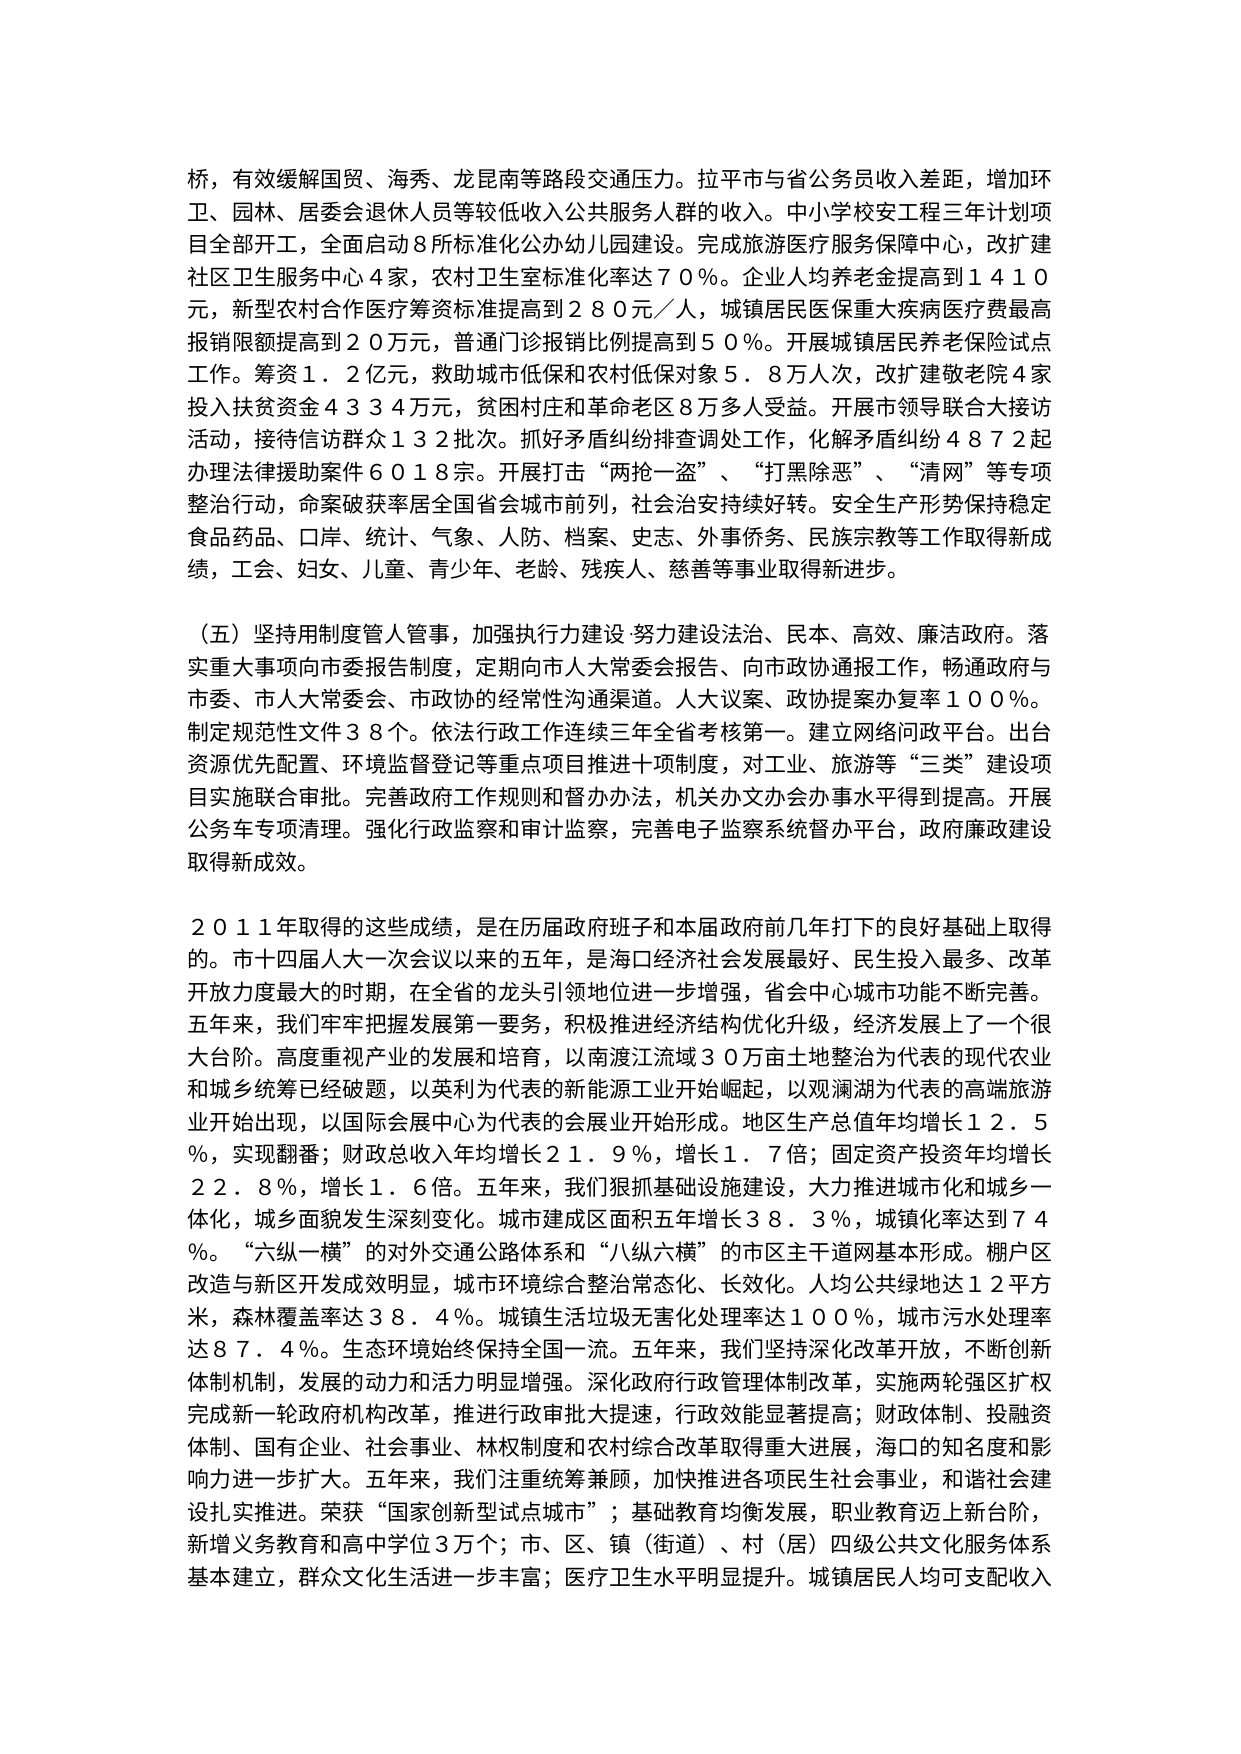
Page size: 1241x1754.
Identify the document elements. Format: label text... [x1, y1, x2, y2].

text （五）坚持用制度管人管事，加强执行力建设努力建设法治、民本、高效、廉洁政府。落实重大事项向市委报告制度，定期向市人大常委会报告、向市政协通报工作，畅通政府与市委、市人大常委会、市政协的经常性沟通渠道。人大议案、政协提案办复率１００％。制定规范性文件３８个。依法行政工作连续三年全省考核第一。建立网络问政平台。出台资源优先配置、环境监督登记等重点项目推进十项制度，对工业、旅游等“三类”建设项目实施联合审批。完善政府工作规则和督办办法，机关办文办会办事水平得到提高。开展公务车专项清理。强化行政监察和审计监察，完善电子监察系统督办平台，政府廉政建设取得新成效。 [187, 617, 1053, 877]
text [187, 162, 1053, 584]
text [187, 909, 1053, 1592]
